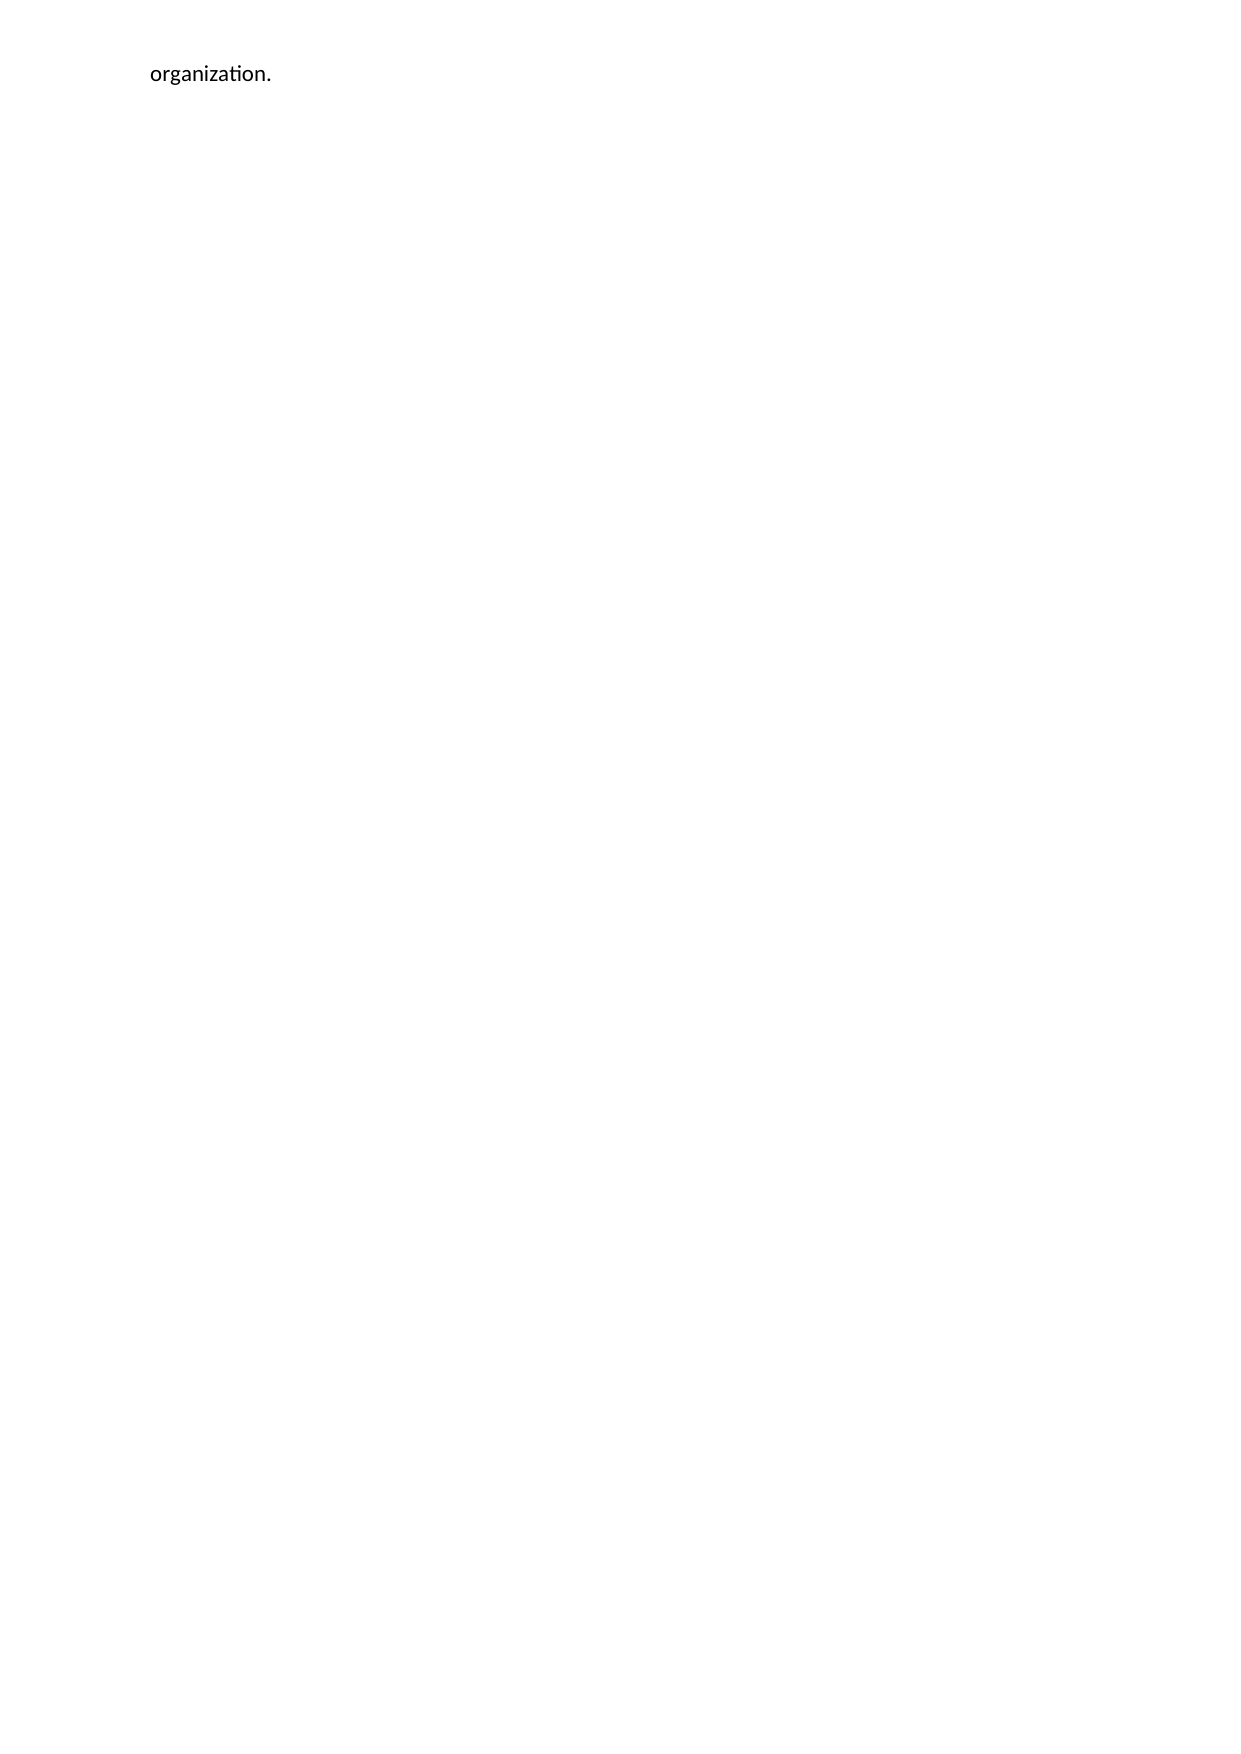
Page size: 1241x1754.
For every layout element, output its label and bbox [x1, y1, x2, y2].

text [150, 59, 1090, 87]
